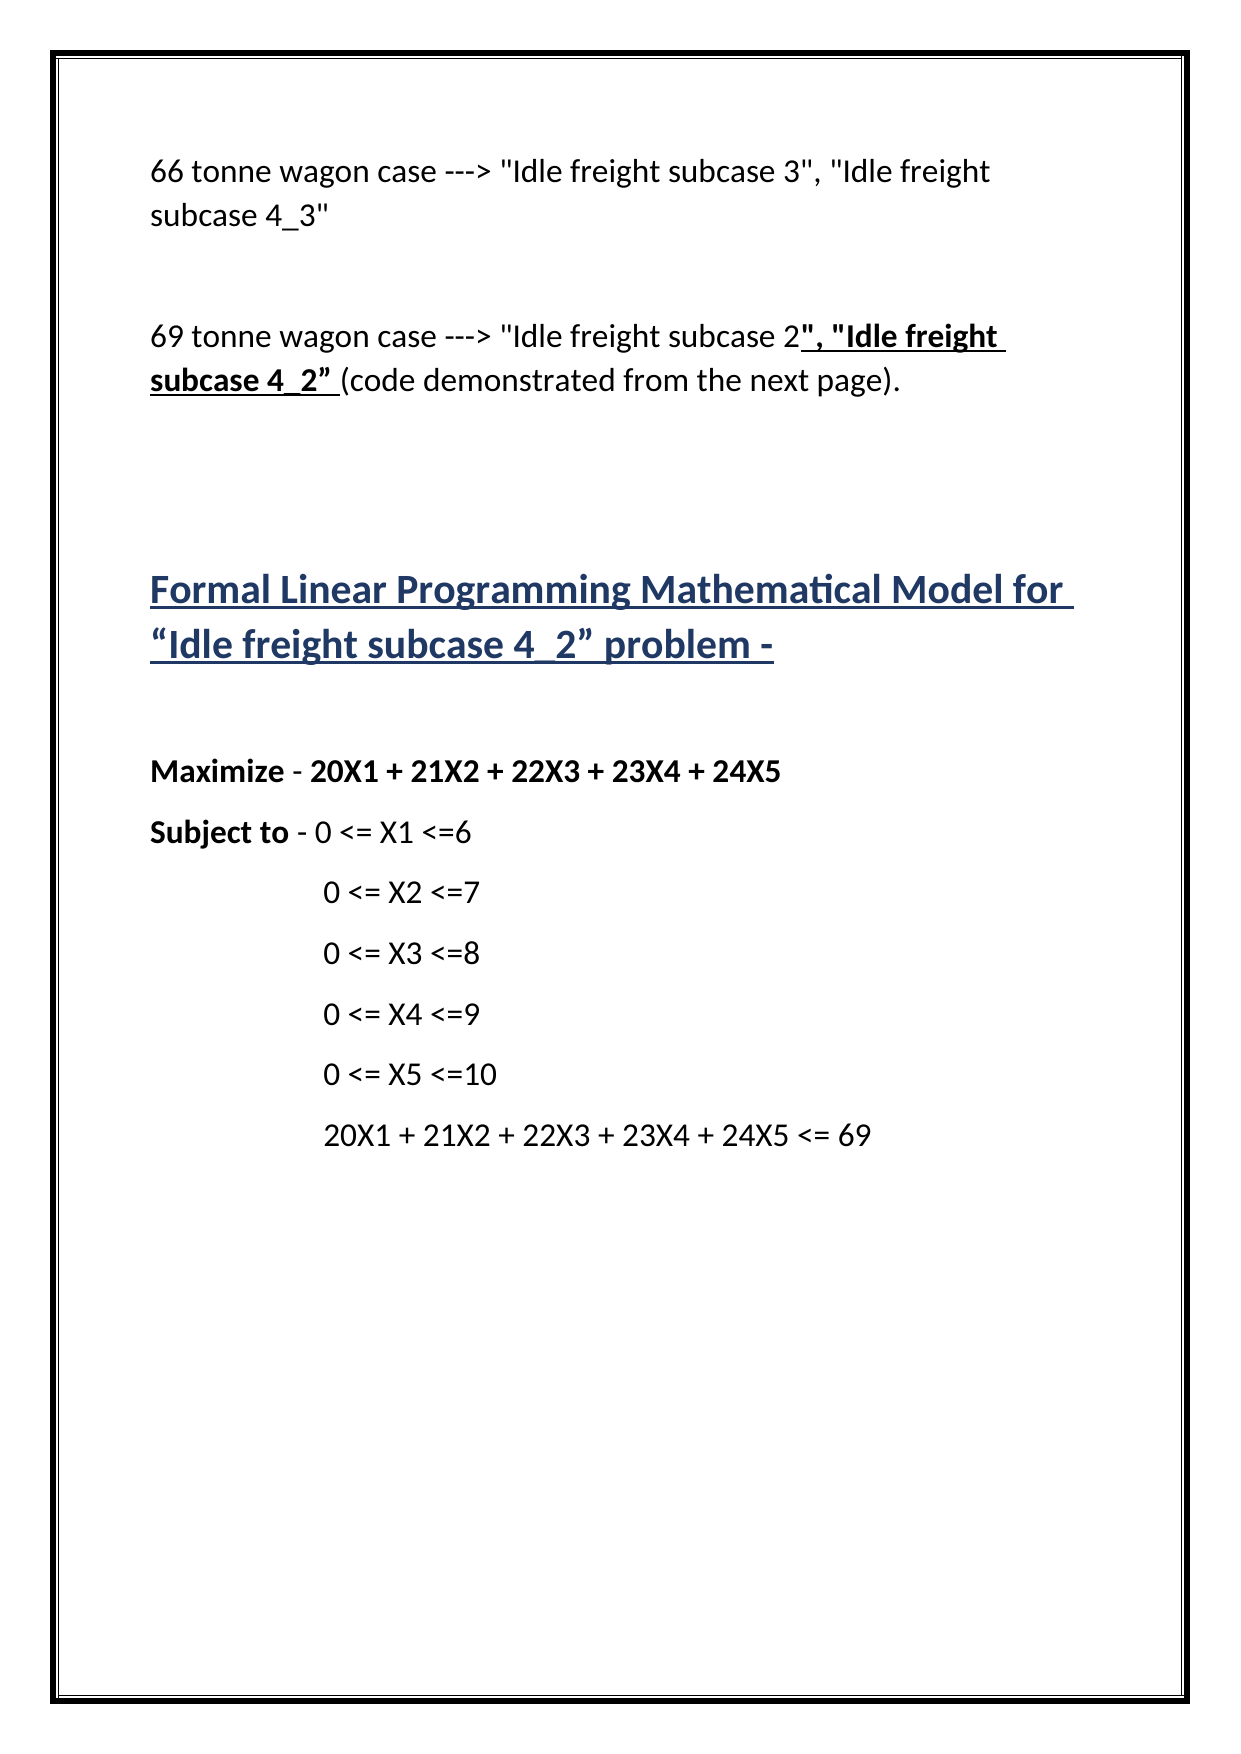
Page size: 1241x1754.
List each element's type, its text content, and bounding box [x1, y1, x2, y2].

text 0 <= X3 <=8 [150, 932, 1090, 973]
text Subject to - 0 <= X1 <=6 [150, 811, 1090, 851]
text Maximize - 20X1 + 21X2 + 22X3 + 23X4 + 24X5 [150, 750, 1090, 791]
text 0 <= X5 <=10 [150, 1053, 1090, 1094]
text 69 tonne wagon case ---> "Idle freight subcase 2", "Idle freight subcase 4_2” (code demonstrated from the next page). [150, 315, 1090, 400]
text Formal Linear Programming Mathematical Model for “Idle freight subcase 4_2” problem - [150, 563, 1090, 669]
text 0 <= X4 <=9 [150, 992, 1090, 1033]
text 0 <= X2 <=7 [150, 871, 1090, 912]
text 20X1 + 21X2 + 22X3 + 23X4 + 24X5 <= 69 [150, 1114, 1090, 1154]
text 66 tonne wagon case ---> "Idle freight subcase 3", "Idle freight subcase 4_3" [150, 150, 1090, 235]
